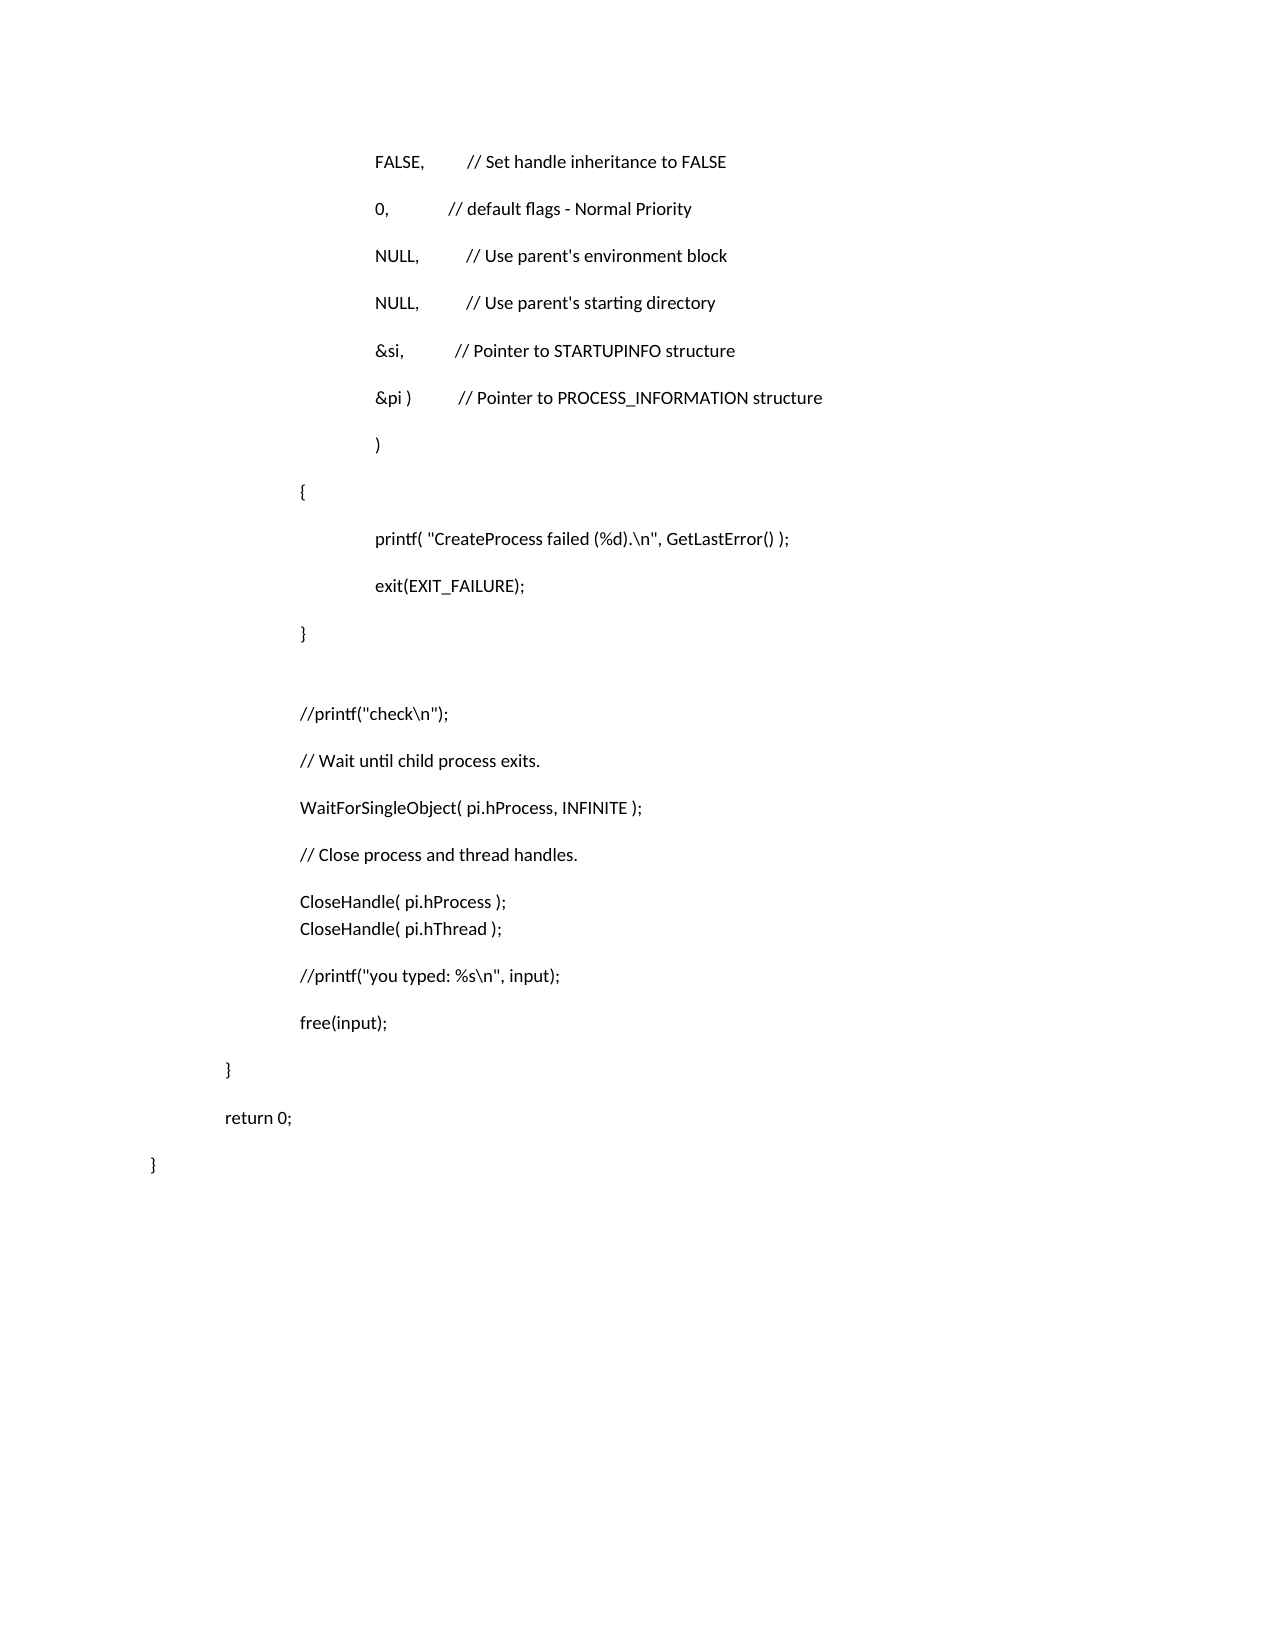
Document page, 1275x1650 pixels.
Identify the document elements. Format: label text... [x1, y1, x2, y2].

text ) [150, 433, 1125, 456]
text &si, // Pointer to STARTUPINFO structure [150, 339, 1125, 362]
text return 0; [150, 1106, 1125, 1129]
text } [150, 1059, 1125, 1082]
text // Wait until child process exits. [150, 749, 1125, 772]
text } [150, 1153, 1125, 1208]
text CloseHandle( pi.hProcess ); CloseHandle( pi.hThread ); [150, 891, 1125, 940]
text printf( "CreateProcess failed (%d).\n", GetLastError() ); [150, 527, 1125, 550]
text free(input); [150, 1011, 1125, 1034]
text FALSE, // Set handle inheritance to FALSE [150, 150, 1125, 173]
text //printf("you typed: %s\n", input); [150, 964, 1125, 987]
text // Close process and thread handles. [150, 843, 1125, 866]
text 0, // default flags - Normal Priority [150, 197, 1125, 220]
text WaitForSingleObject( pi.hProcess, INFINITE ); [150, 796, 1125, 819]
text //printf("check\n"); [150, 702, 1125, 725]
text exit(EXIT_FAILURE); [150, 575, 1125, 598]
text } [150, 622, 1125, 677]
text NULL, // Use parent's environment block [150, 244, 1125, 267]
text &pi ) // Pointer to PROCESS_INFORMATION structure [150, 386, 1125, 409]
text { [150, 480, 1125, 503]
text NULL, // Use parent's starting directory [150, 292, 1125, 314]
